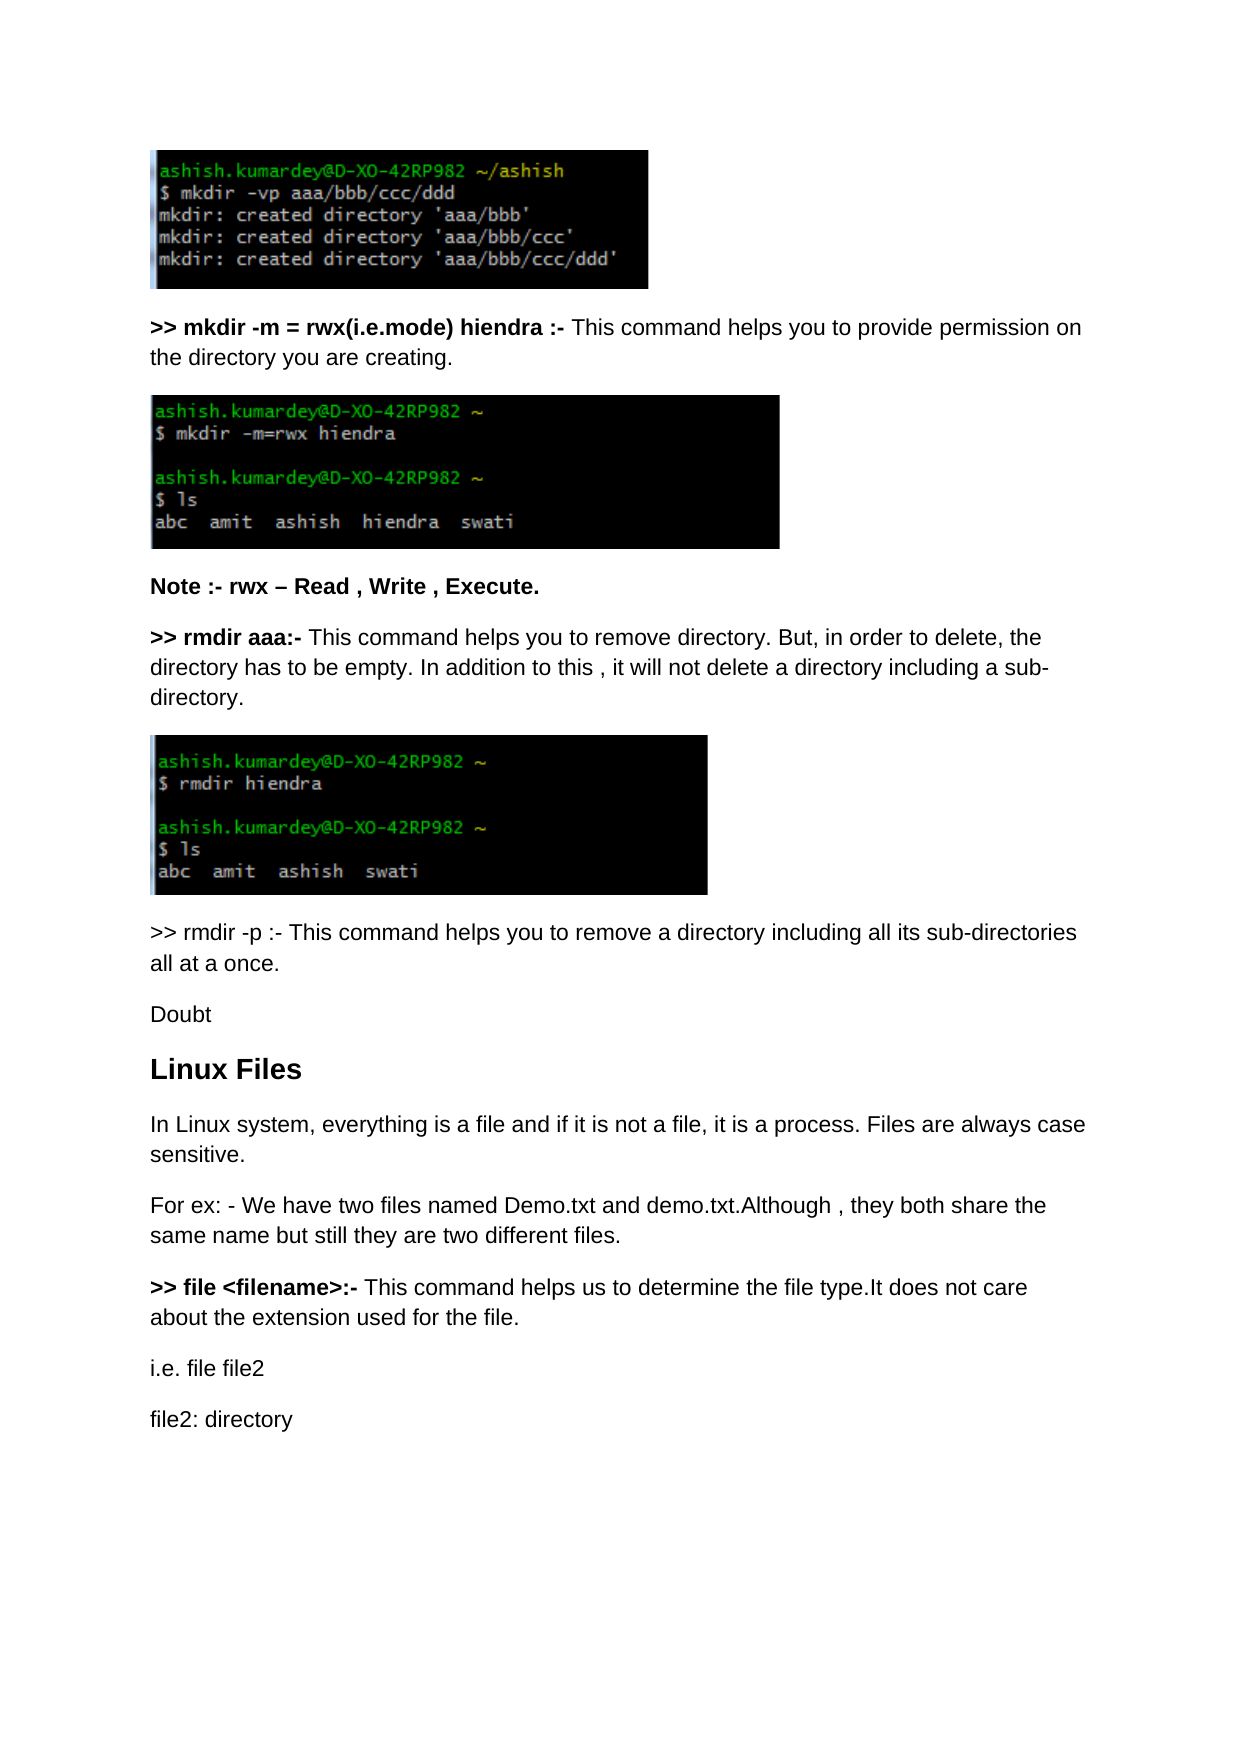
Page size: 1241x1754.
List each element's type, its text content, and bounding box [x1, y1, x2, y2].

picture [150, 735, 708, 895]
text Doubt [150, 1001, 1090, 1027]
text >> rmdir -p :- This command helps you to remove a directory including all its sub-directories all at a once. [150, 919, 1090, 976]
text Note :- rwx – Read , Write , Execute. [150, 573, 1090, 599]
text In Linux system, everything is a file and if it is not a file, it is a process. Files are always case sensitive. [150, 1111, 1090, 1168]
text >> rmdir aaa:- This command helps you to remove directory. But, in order to delete, the directory has to be empty. In addition to this , it will not delete a directory including a sub-directory. [150, 624, 1090, 711]
picture [150, 395, 780, 549]
text Linux Files [150, 1052, 1090, 1085]
picture [150, 150, 649, 289]
text >> file <filename>:- This command helps us to determine the file type.It does not care about the extension used for the file. [150, 1273, 1090, 1330]
text i.e. file file2 [150, 1355, 1090, 1381]
text >> mkdir -m = rwx(i.e.mode) hiendra :- This command helps you to provide permission on the directory you are creating. [150, 314, 1090, 370]
text file2: directory [150, 1406, 1090, 1432]
text For ex: - We have two files named Demo.txt and demo.txt.Although , they both share the same name but still they are two different files. [150, 1192, 1090, 1249]
